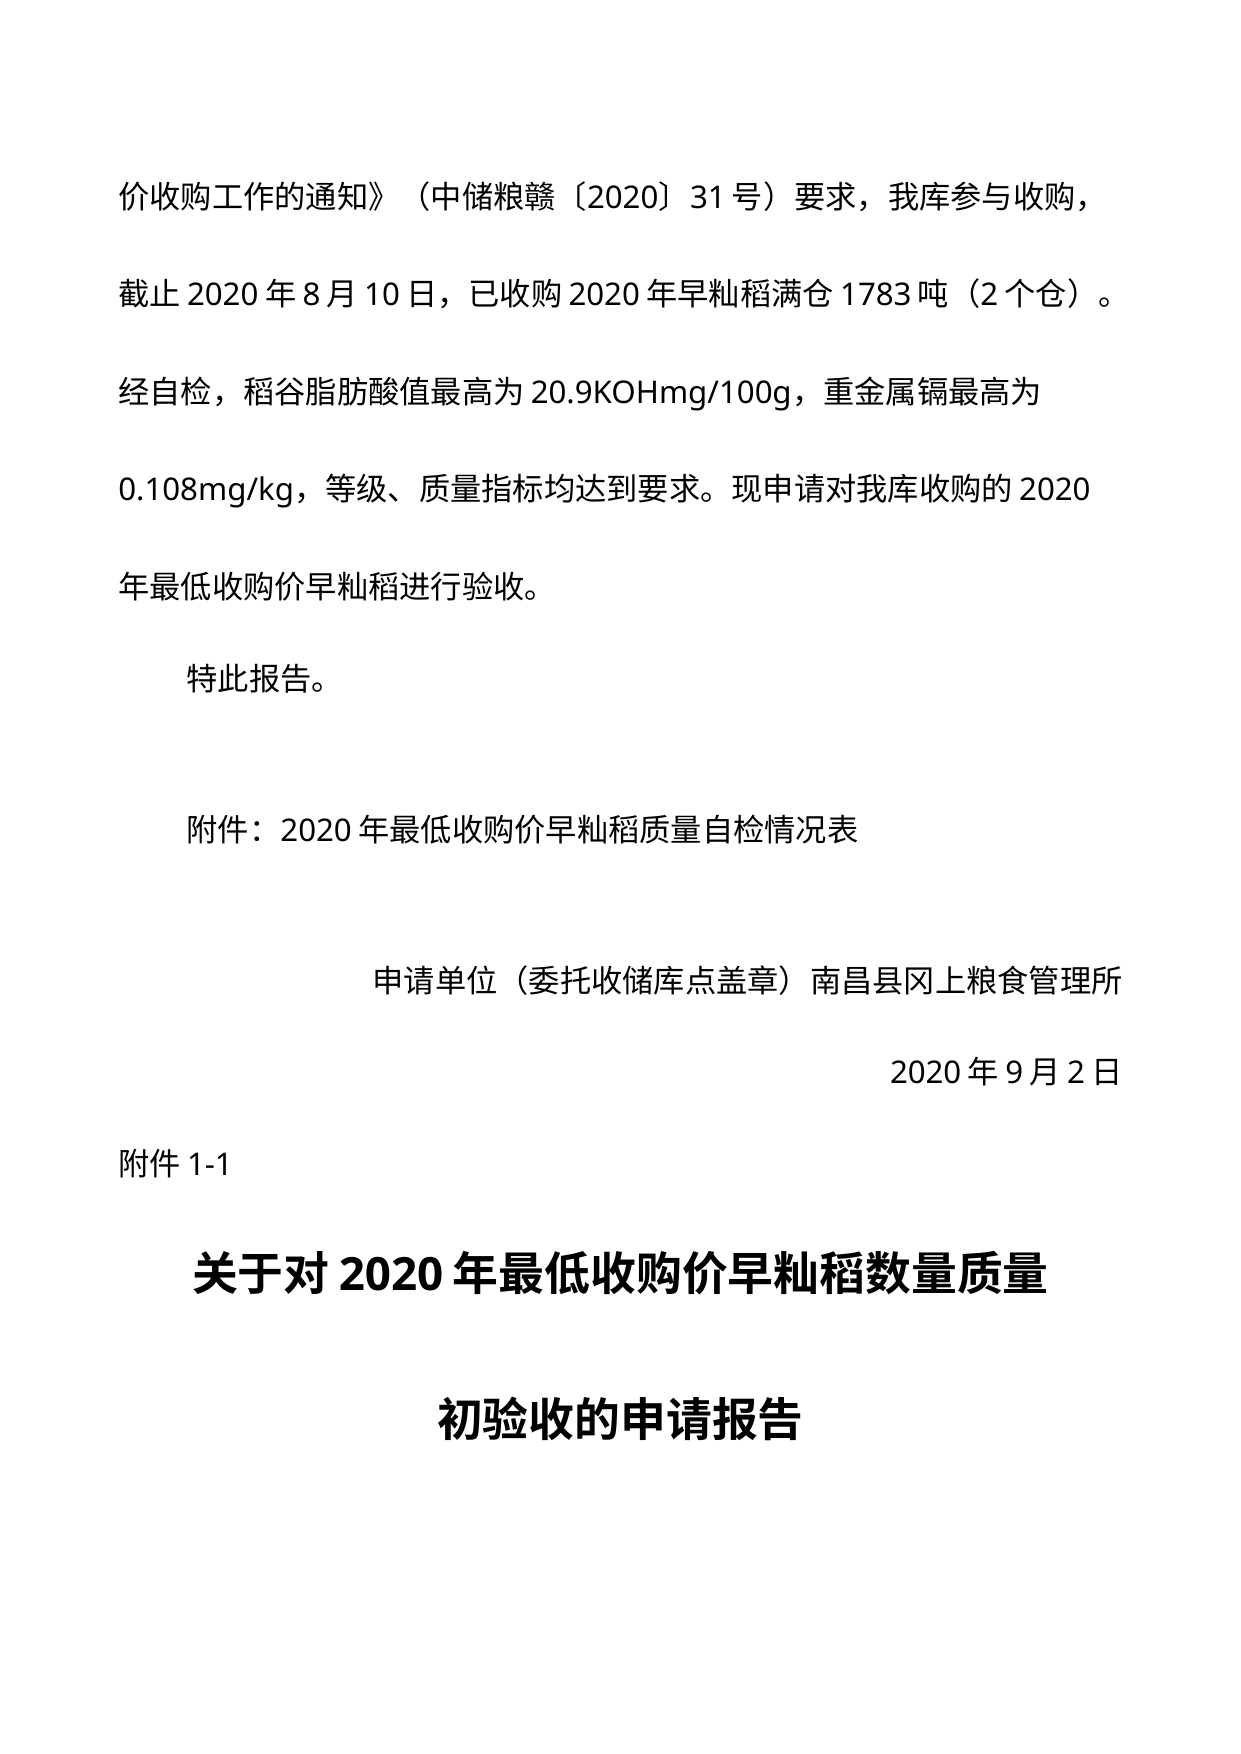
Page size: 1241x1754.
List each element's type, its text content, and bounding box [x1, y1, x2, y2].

text 附件1-1 [118, 1130, 1122, 1195]
text 特此报告。 [118, 644, 1122, 709]
text 附件：2020年最低收购价早籼稻质量自检情况表 [118, 795, 1122, 860]
text 申请单位（委托收储库点盖章）南昌县冈上粮食管理所 [118, 946, 1122, 1011]
text 关于对2020年最低收购价早籼稻数量质量 初验收的申请报告 [118, 1222, 1122, 1465]
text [118, 162, 1122, 617]
text 2020年9月2日 [118, 1038, 1122, 1103]
